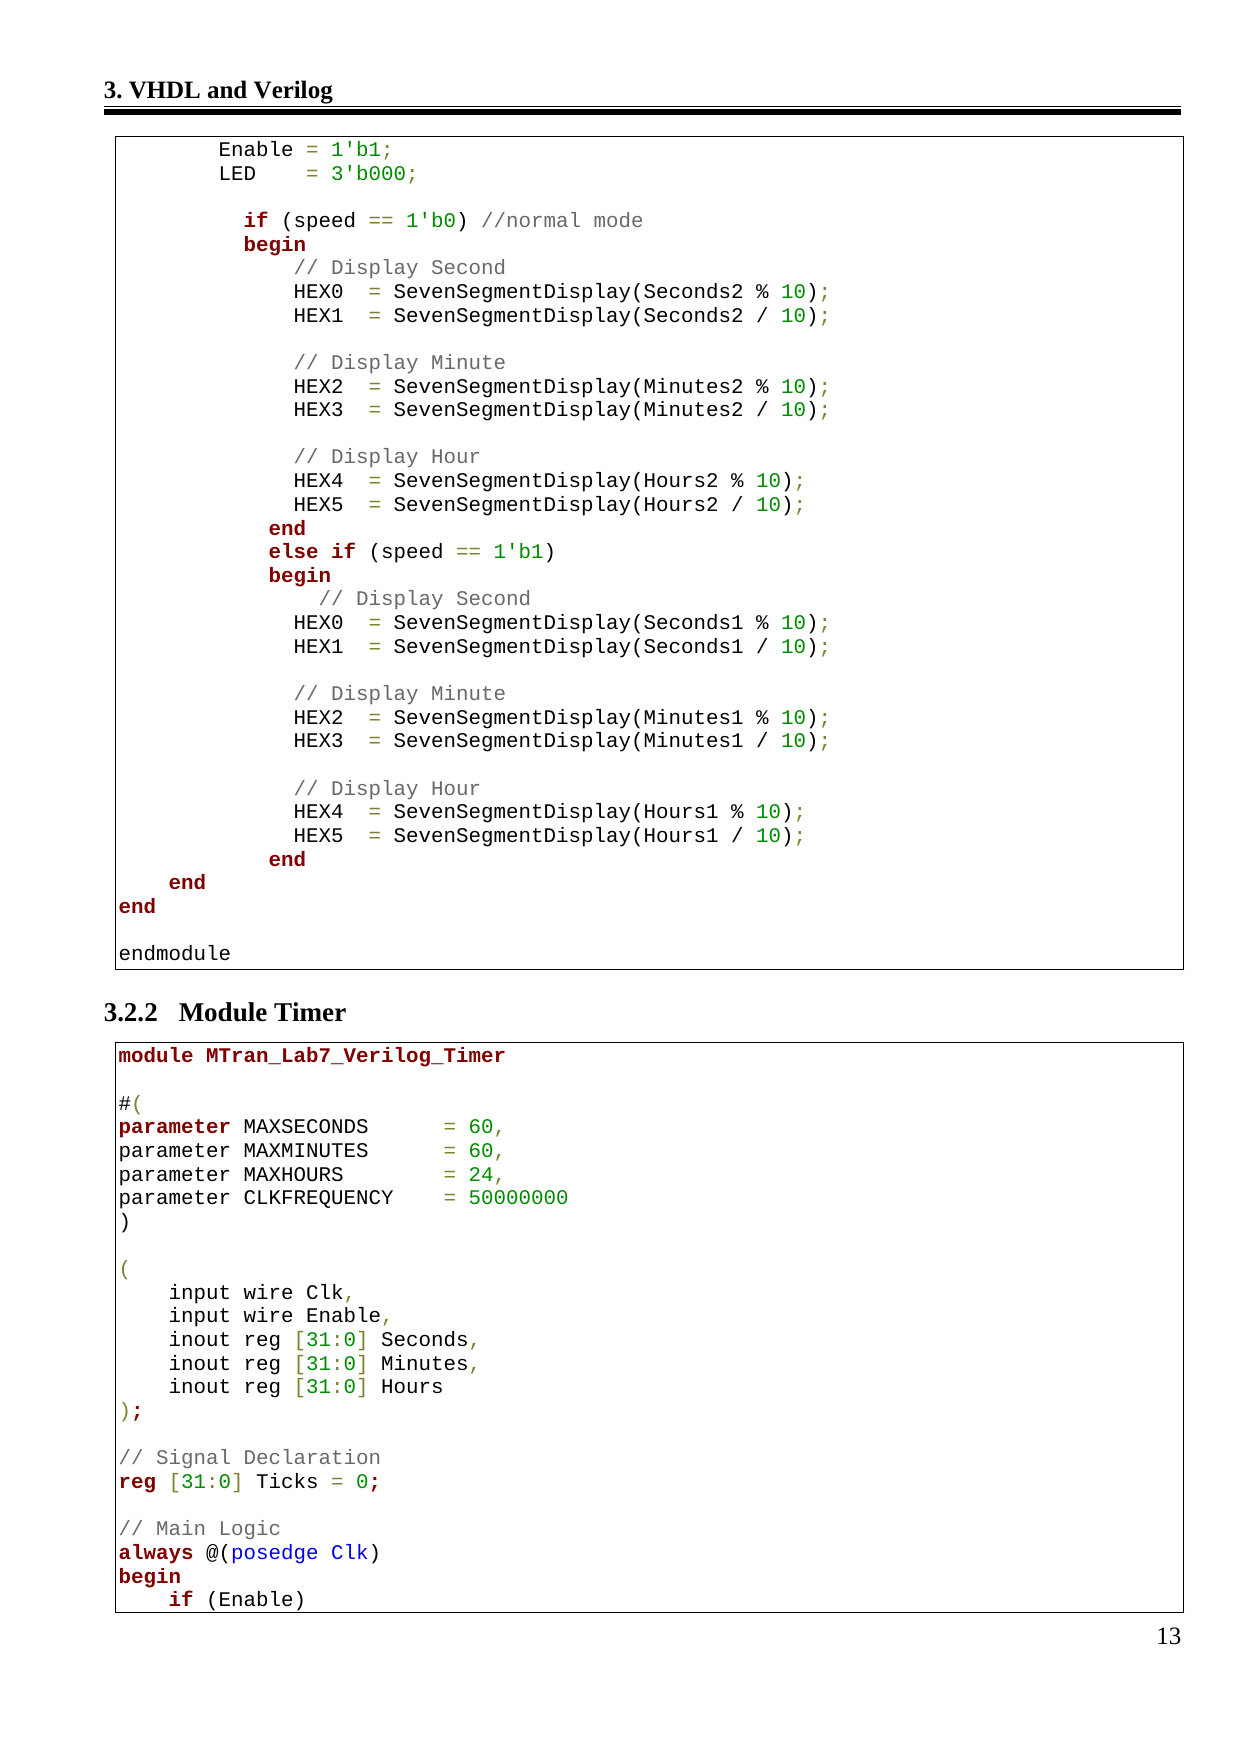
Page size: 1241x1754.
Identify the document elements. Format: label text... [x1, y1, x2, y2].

text HEX2 = SevenSegmentDisplay(Minutes1 % 10); [116, 703, 1183, 727]
text parameter MAXSECONDS = 60, [116, 1113, 1183, 1137]
text else if (speed == 1'b1) [116, 538, 1183, 562]
text Enable = 1'b1; [116, 137, 1183, 160]
text // Display Minute [116, 349, 1183, 372]
text HEX3 = SevenSegmentDisplay(Minutes2 / 10); [116, 396, 1183, 420]
text HEX5 = SevenSegmentDisplay(Hours2 / 10); [116, 491, 1183, 514]
text // Signal Declaration [116, 1444, 1183, 1468]
text LED = 3'b000; [116, 160, 1183, 183]
text begin [116, 231, 1183, 254]
text parameter MAXHOURS = 24, [116, 1161, 1183, 1184]
text end [116, 845, 1183, 869]
text ) [116, 1208, 1183, 1231]
text parameter CLKFREQUENCY = 50000000 [116, 1184, 1183, 1208]
text #( [116, 1089, 1183, 1113]
text HEX3 = SevenSegmentDisplay(Minutes1 / 10); [116, 727, 1183, 751]
text if (speed == 1'b0) //normal mode [116, 207, 1183, 231]
text endmodule [116, 940, 1183, 969]
text // Display Minute [116, 680, 1183, 703]
text inout reg [31:0] Hours [116, 1373, 1183, 1397]
text HEX5 = SevenSegmentDisplay(Hours1 / 10); [116, 822, 1183, 845]
text input wire Enable, [116, 1302, 1183, 1326]
text always @(posedge Clk) [116, 1539, 1183, 1562]
text end [116, 514, 1183, 538]
text HEX1 = SevenSegmentDisplay(Seconds1 / 10); [116, 633, 1183, 656]
text HEX4 = SevenSegmentDisplay(Hours1 % 10); [116, 798, 1183, 822]
text HEX2 = SevenSegmentDisplay(Minutes2 % 10); [116, 372, 1183, 396]
text HEX4 = SevenSegmentDisplay(Hours2 % 10); [116, 467, 1183, 491]
text // Display Second [116, 585, 1183, 609]
text HEX0 = SevenSegmentDisplay(Seconds1 % 10); [116, 609, 1183, 633]
text HEX0 = SevenSegmentDisplay(Seconds2 % 10); [116, 278, 1183, 302]
text end [116, 869, 1183, 893]
text reg [31:0] Ticks = 0; [116, 1468, 1183, 1492]
text HEX1 = SevenSegmentDisplay(Seconds2 / 10); [116, 302, 1183, 325]
text // Display Hour [116, 774, 1183, 798]
text if (Enable) [116, 1586, 1183, 1612]
text inout reg [31:0] Seconds, [116, 1326, 1183, 1350]
text parameter MAXMINUTES = 60, [116, 1137, 1183, 1161]
text // Display Hour [116, 443, 1183, 467]
text inout reg [31:0] Minutes, [116, 1350, 1183, 1373]
text end [116, 893, 1183, 916]
subtitle Module Timer [103, 996, 1181, 1027]
text // Main Logic [116, 1515, 1183, 1539]
text input wire Clk, [116, 1279, 1183, 1302]
text begin [116, 1562, 1183, 1586]
text // Display Second [116, 254, 1183, 278]
text begin [116, 562, 1183, 585]
text ); [116, 1397, 1183, 1421]
text module MTran_Lab7_Verilog_Timer [116, 1043, 1183, 1066]
text ( [116, 1255, 1183, 1279]
